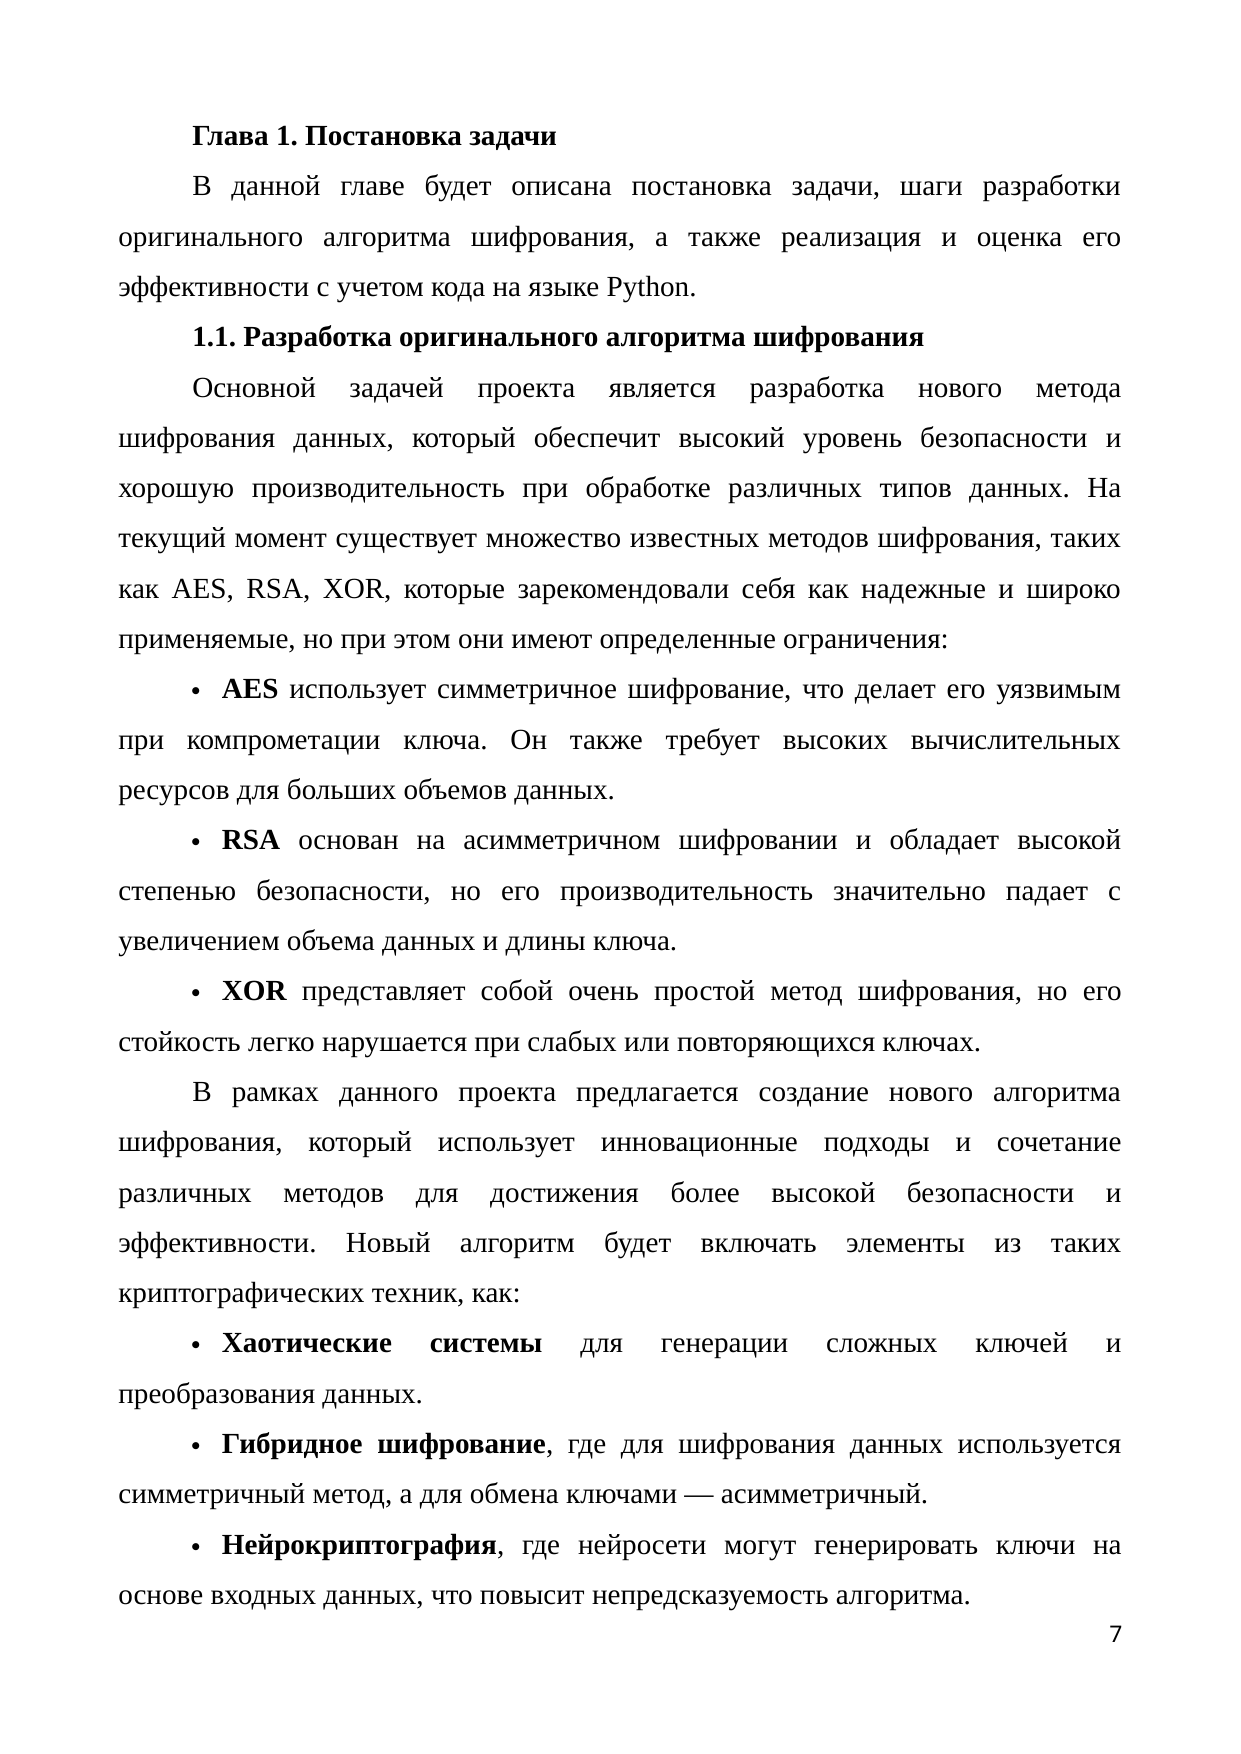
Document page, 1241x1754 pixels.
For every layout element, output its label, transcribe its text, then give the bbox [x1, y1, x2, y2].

list XOR представляет собой очень простой метод шифрования, но его стойкость легко нарушается при слабых или повторяющихся ключах. [118, 973, 1122, 1057]
text 1.1. Разработка оригинального алгоритма шифрования [118, 319, 1122, 353]
list RSA основан на асимметричном шифровании и обладает высокой степенью безопасности, но его производительность значительно падает с увеличением объема данных и длины ключа. [118, 822, 1122, 957]
list Хаотические системы для генерации сложных ключей и преобразования данных. [118, 1326, 1122, 1409]
text Глава 1. Постановка задачи [118, 118, 1122, 152]
text В данной главе будет описана постановка задачи, шаги разработки оригинального алгоритма шифрования, а также реализация и оценка его эффективности с учетом кода на языке Python. [118, 168, 1122, 303]
list Нейрокриптография, где нейросети могут генерировать ключи на основе входных данных, что повысит непредсказуемость алгоритма. [118, 1527, 1122, 1611]
text Основной задачей проекта является разработка нового метода шифрования данных, который обеспечит высокий уровень безопасности и хорошую производительность при обработке различных типов данных. На текущий момент существует множество известных методов шифрования, таких как AES, RSA, XOR, которые зарекомендовали себя как надежные и широко применяемые, но при этом они имеют определенные ограничения: [118, 370, 1122, 655]
text В рамках данного проекта предлагается создание нового алгоритма шифрования, который использует инновационные подходы и сочетание различных методов для достижения более высокой безопасности и эффективности. Новый алгоритм будет включать элементы из таких криптографических техник, как: [118, 1074, 1122, 1309]
list Гибридное шифрование, где для шифрования данных используется симметричный метод, а для обмена ключами — асимметричный. [118, 1426, 1122, 1510]
list AES использует симметричное шифрование, что делает его уязвимым при компрометации ключа. Он также требует высоких вычислительных ресурсов для больших объемов данных. [118, 672, 1122, 806]
